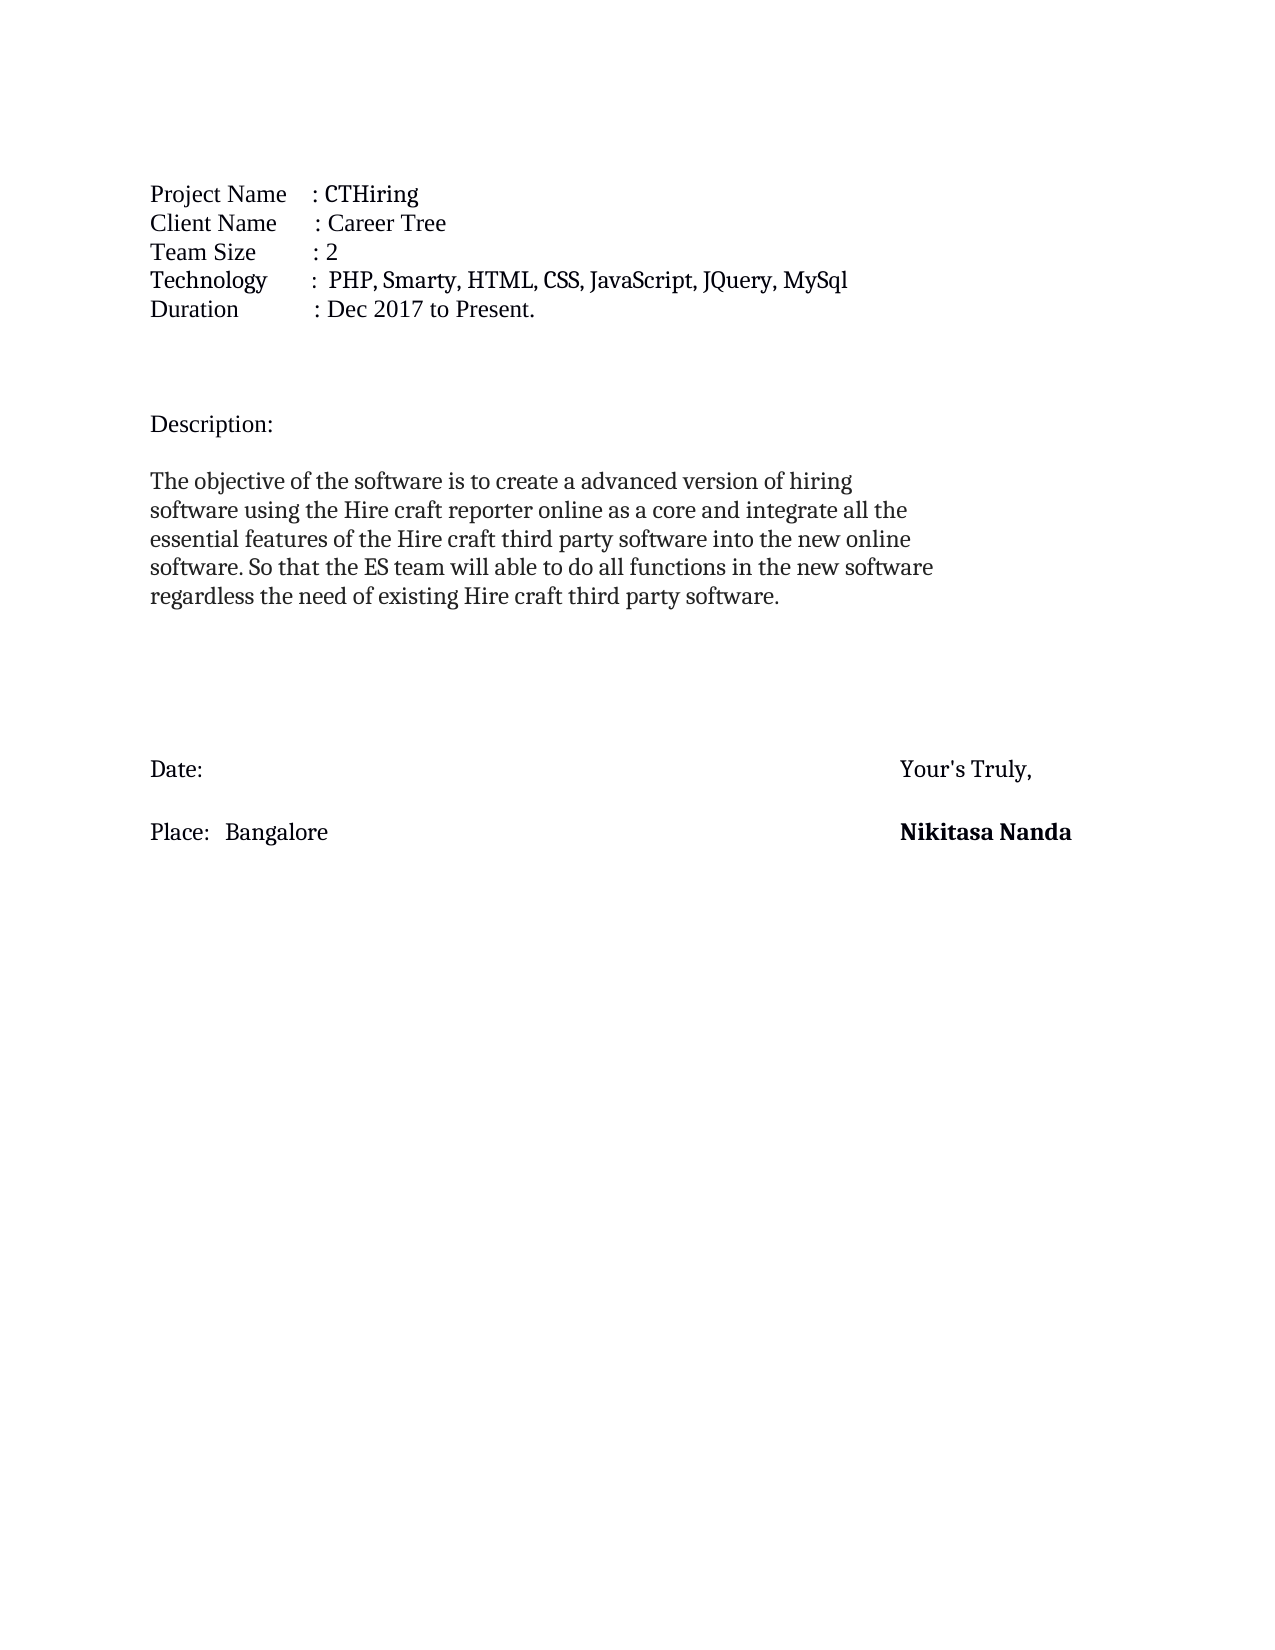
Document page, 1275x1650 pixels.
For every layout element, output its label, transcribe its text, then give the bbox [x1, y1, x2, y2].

text Team Size : 2 [150, 237, 1125, 266]
text Place: Bangalore Nikitasa Nanda [150, 789, 1125, 847]
text Description: [150, 409, 1125, 438]
text Project Name : CTHiring [150, 179, 1125, 208]
text Technology : PHP, Smarty, HTML, CSS, JavaScript, JQuery, MySql [150, 266, 1125, 294]
text Date: Your's Truly, [150, 754, 1125, 783]
text Duration : Dec 2017 to Present. [150, 294, 1125, 323]
text The objective of the software is to create a advanced version of hiring software using the Hire craft reporter online as a core and integrate all the essential features of the Hire craft third party software into the new online software. So that the ES team will able to do all functions in the new software regardless the need of existing Hire craft third party software. [150, 438, 1125, 611]
text Client Name : Career Tree [150, 208, 1125, 237]
